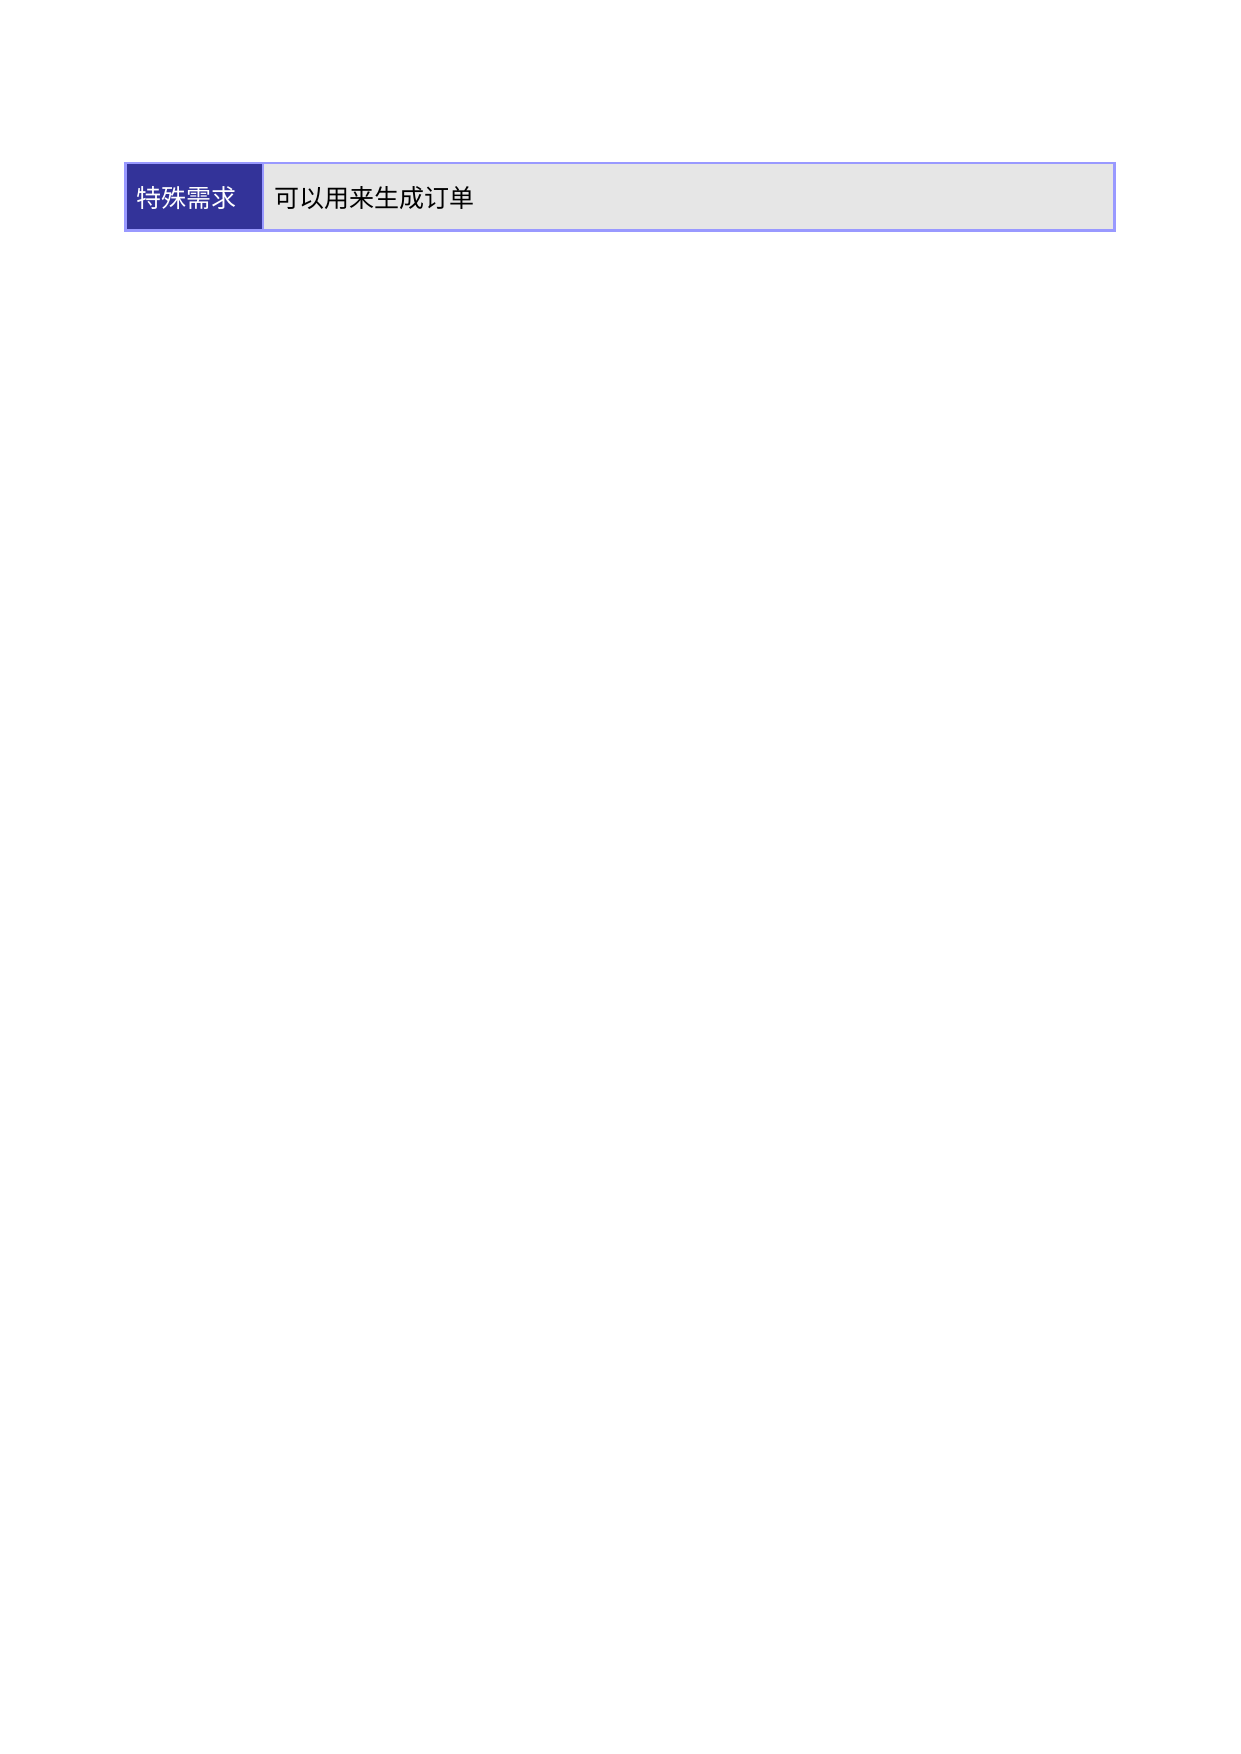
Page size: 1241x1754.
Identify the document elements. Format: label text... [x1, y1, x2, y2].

table_cell 可以用来生成订单 [264, 164, 1113, 229]
table_cell 特殊需求 [127, 164, 262, 229]
